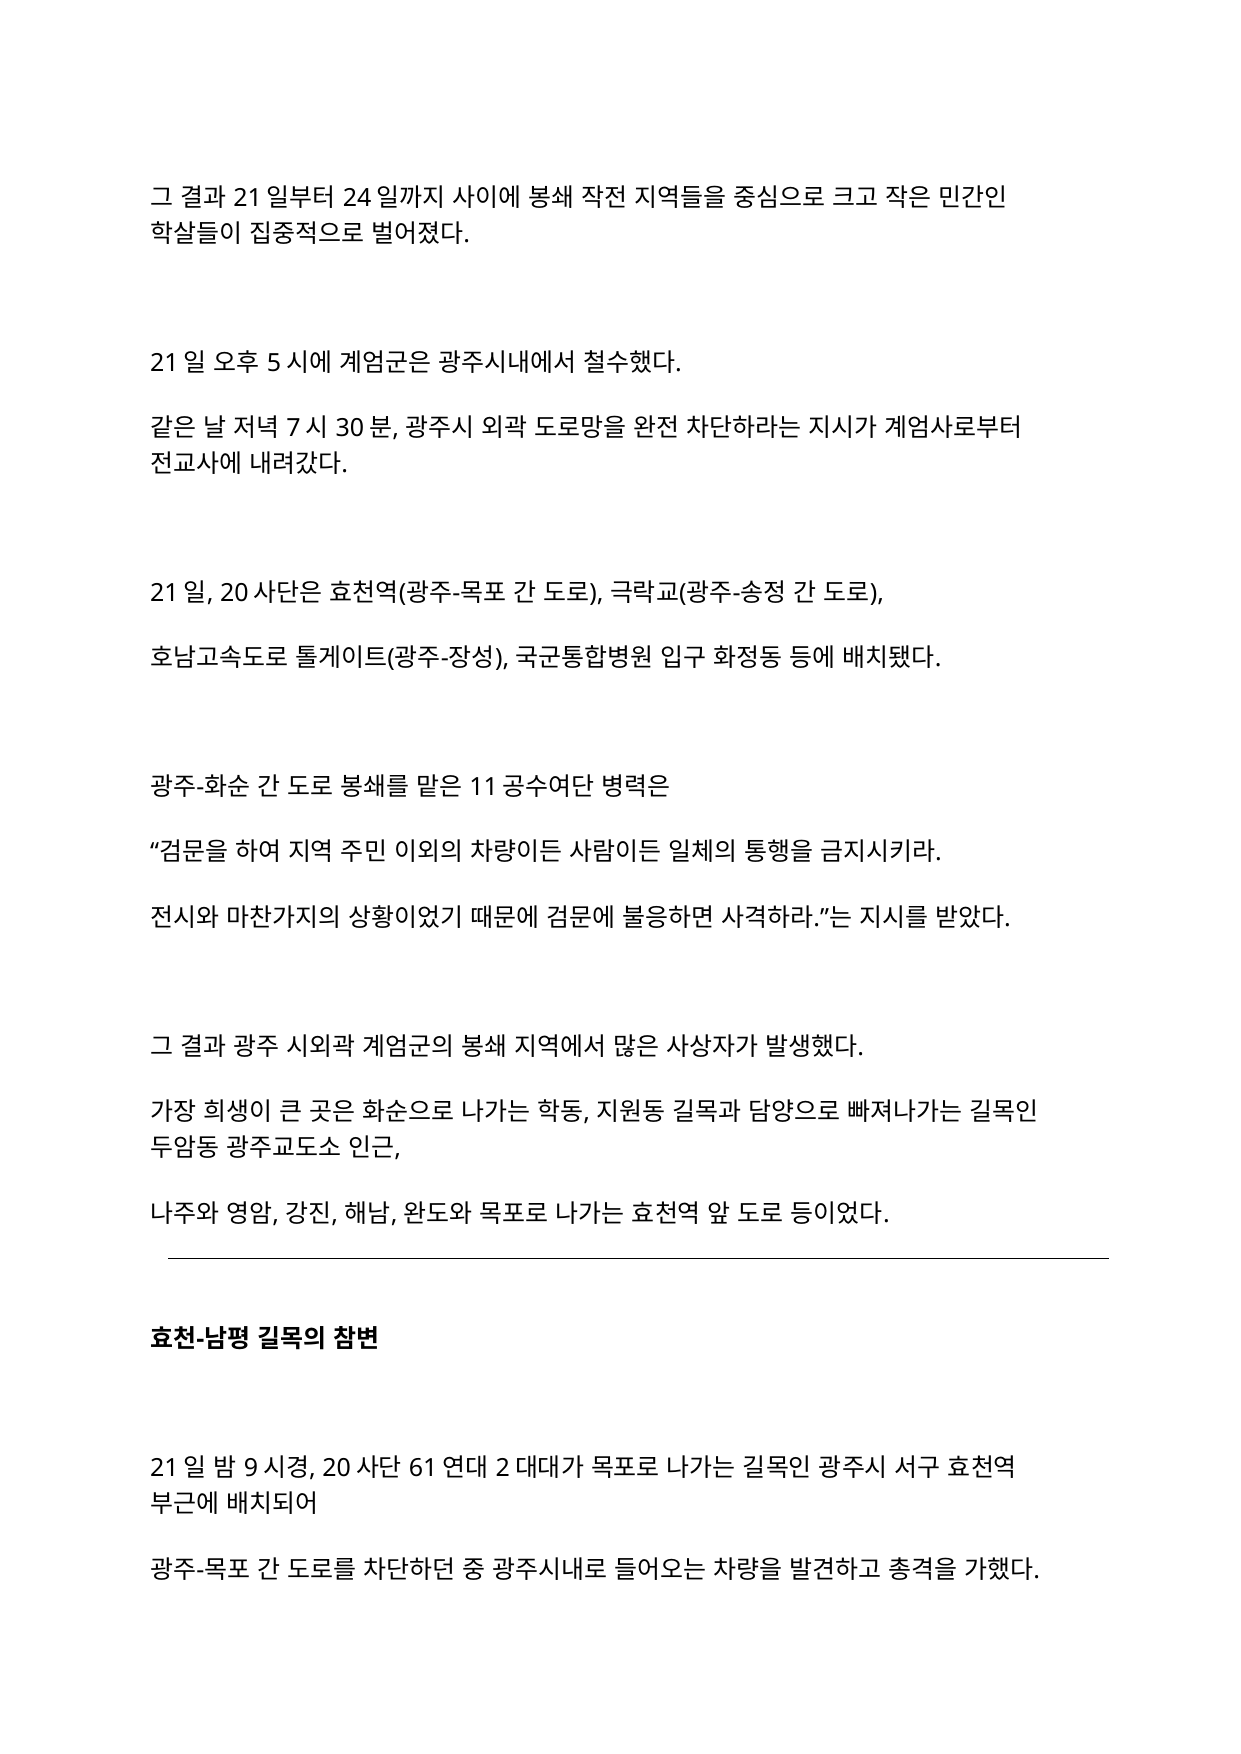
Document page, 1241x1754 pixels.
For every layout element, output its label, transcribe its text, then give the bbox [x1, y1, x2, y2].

text 같은 날 저녁 7시 30분, 광주시 외곽 도로망을 완전 차단하라는 지시가 계엄사로부터 전교사에 내려갔다. [150, 407, 1090, 480]
text 21일, 20사단은 효천역(광주-목포 간 도로), 극락교(광주-송정 간 도로), [150, 572, 1090, 609]
text 그 결과 광주 시외곽 계엄군의 봉쇄 지역에서 많은 사상자가 발생했다. [150, 1026, 1090, 1062]
text 그 결과 21일부터 24일까지 사이에 봉쇄 작전 지역들을 중심으로 크고 작은 민간인 학살들이 집중적으로 벌어졌다. [150, 177, 1090, 250]
text 광주-화순 간 도로 봉쇄를 맡은 11공수여단 병력은 [150, 766, 1090, 803]
text “검문을 하여 지역 주민 이외의 차량이든 사람이든 일체의 통행을 금지시키라. [150, 832, 1090, 868]
text 21일 오후 5시에 계엄군은 광주시내에서 철수했다. [150, 342, 1090, 378]
text 21일 밤 9시경, 20사단 61연대 2대대가 목포로 나가는 길목인 광주시 서구 효천역 부근에 배치되어 [150, 1447, 1090, 1520]
text 효천-남평 길목의 참변 [150, 1319, 1090, 1355]
text 호남고속도로 톨게이트(광주-장성), 국군통합병원 입구 화정동 등에 배치됐다. [150, 638, 1090, 674]
text 나주와 영암, 강진, 해남, 완도와 목포로 나가는 효천역 앞 도로 등이었다. [150, 1193, 1090, 1229]
text 가장 희생이 큰 곳은 화순으로 나가는 학동, 지원동 길목과 담양으로 빠져나가는 길목인 두암동 광주교도소 인근, [150, 1091, 1090, 1164]
text 광주-목포 간 도로를 차단하던 중 광주시내로 들어오는 차량을 발견하고 총격을 가했다. [150, 1549, 1090, 1585]
text 전시와 마찬가지의 상황이었기 때문에 검문에 불응하면 사격하라.”는 지시를 받았다. [150, 897, 1090, 933]
